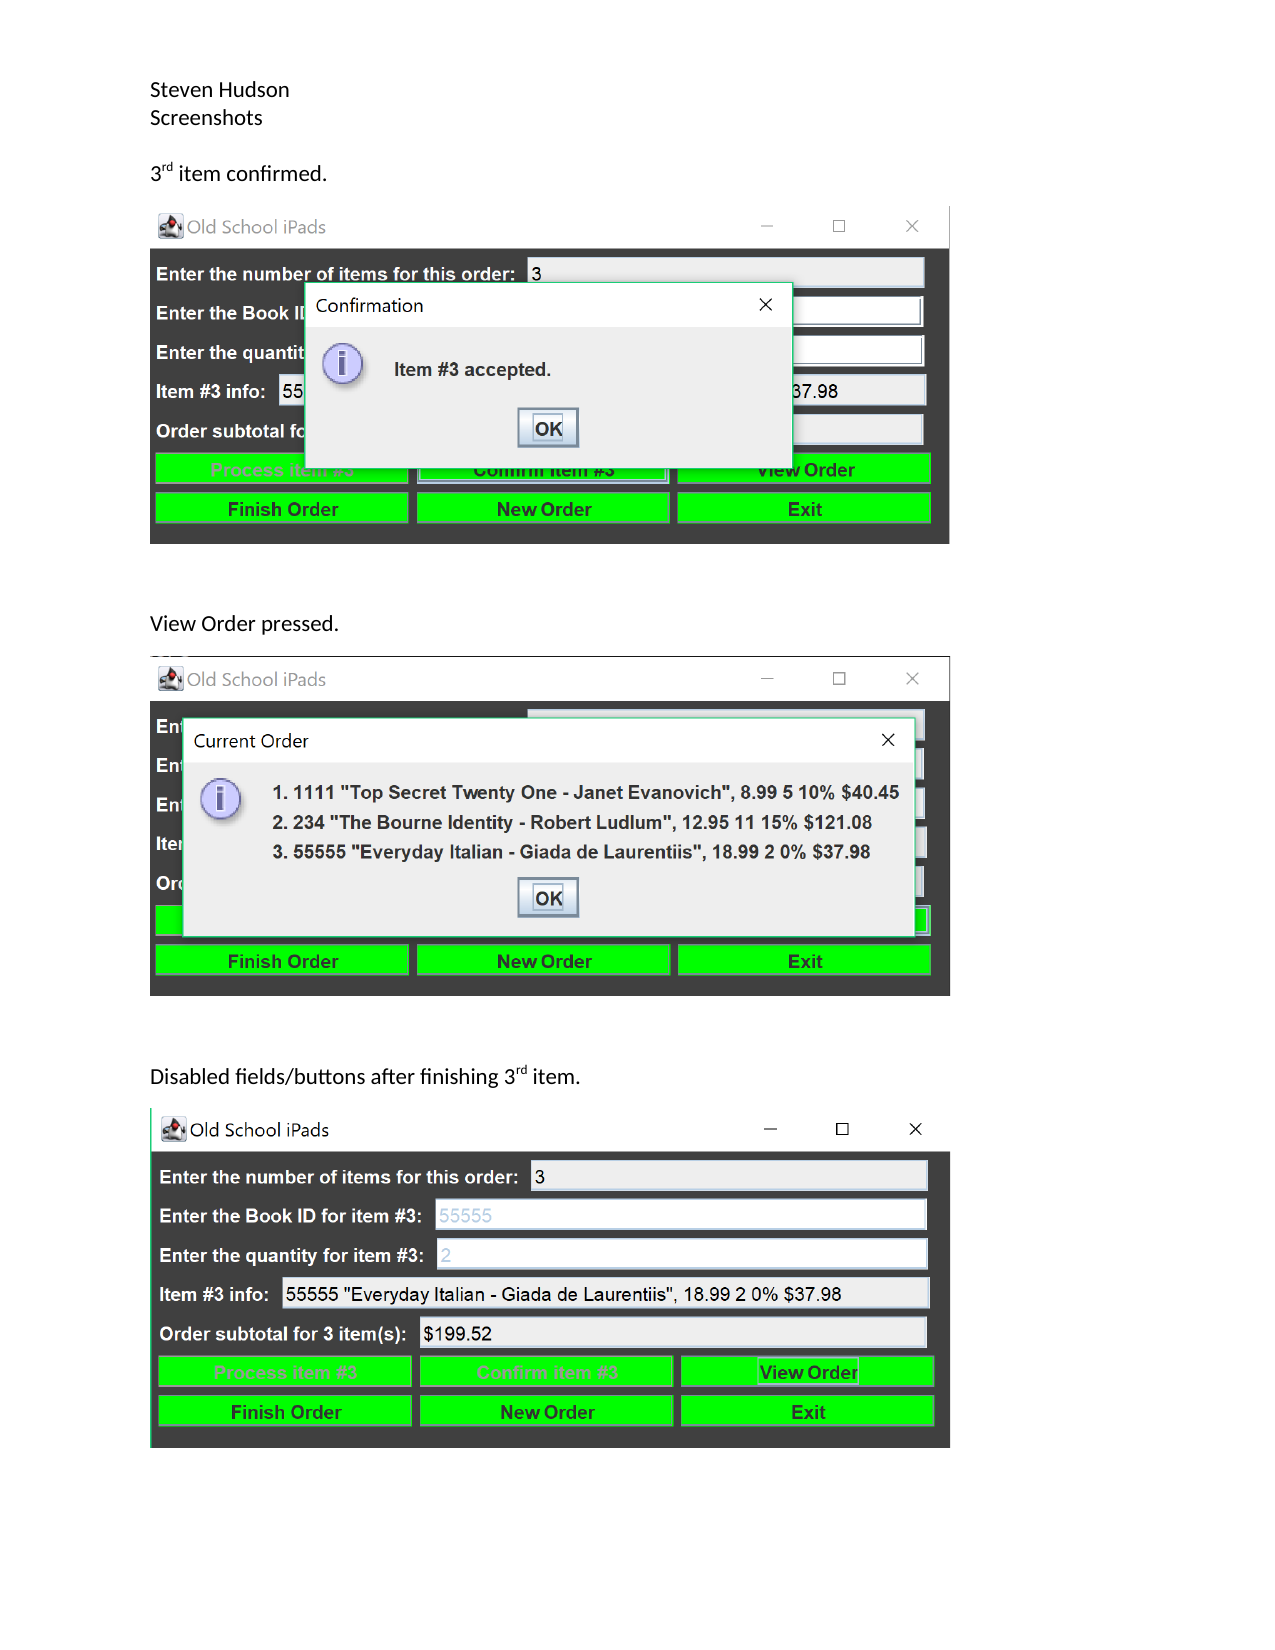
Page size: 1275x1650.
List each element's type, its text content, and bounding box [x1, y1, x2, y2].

text View Order pressed. [150, 609, 1125, 637]
picture [150, 656, 951, 996]
picture [150, 206, 950, 544]
text 3rd item confirmed. [150, 159, 1125, 187]
text Disabled fields/buttons after finishing 3rd item. [150, 1062, 1125, 1090]
picture [150, 1108, 951, 1448]
